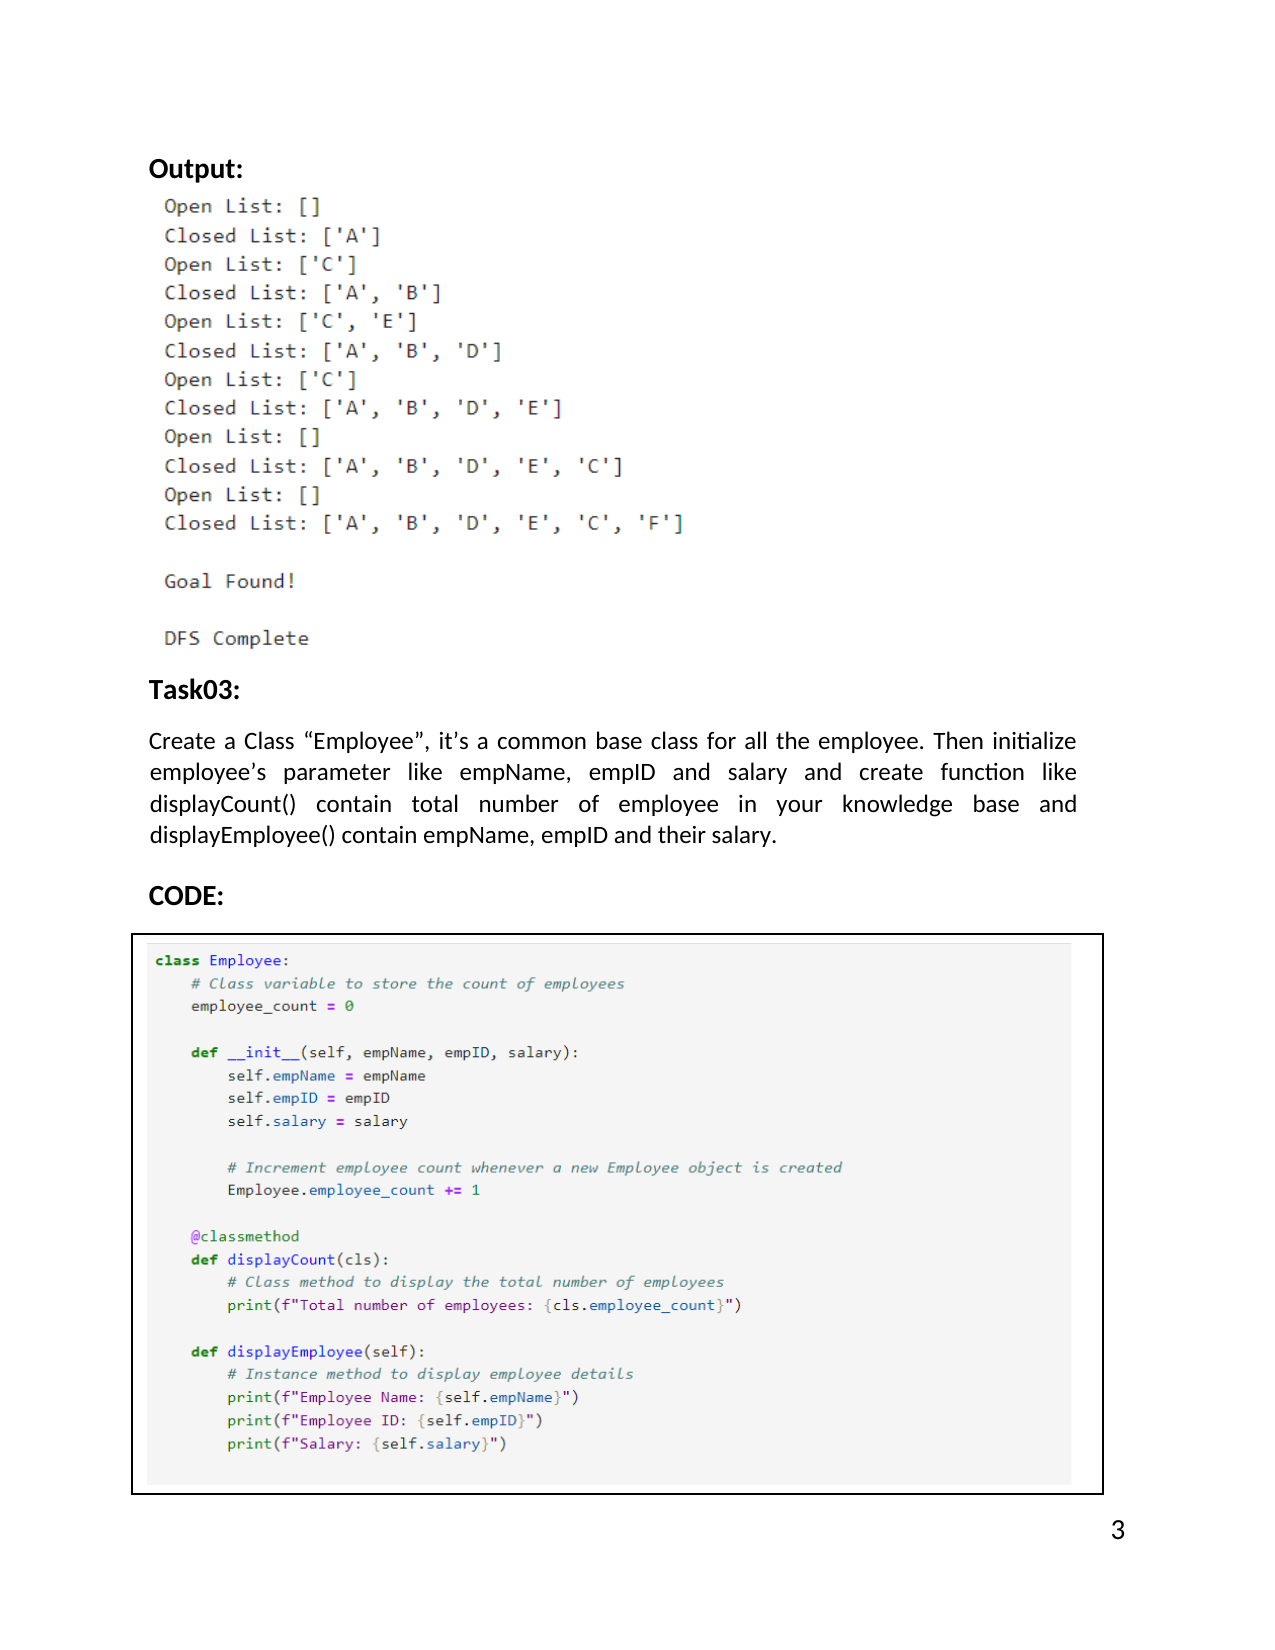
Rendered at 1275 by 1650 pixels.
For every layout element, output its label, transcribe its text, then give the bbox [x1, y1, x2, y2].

picture [147, 941, 1072, 1485]
text Output: [148, 150, 807, 186]
picture [148, 187, 1124, 664]
text CODE: [148, 877, 807, 912]
text Create a Class “Employee”, it’s a common base class for all the employee. Then initialize employee’s parameter like empName, empID and salary and create function like displayCount() contain total number of employee in your knowledge base and displayEmployee() contain empName, empID and their salary. [148, 725, 1079, 849]
text Task03: [148, 671, 1125, 706]
